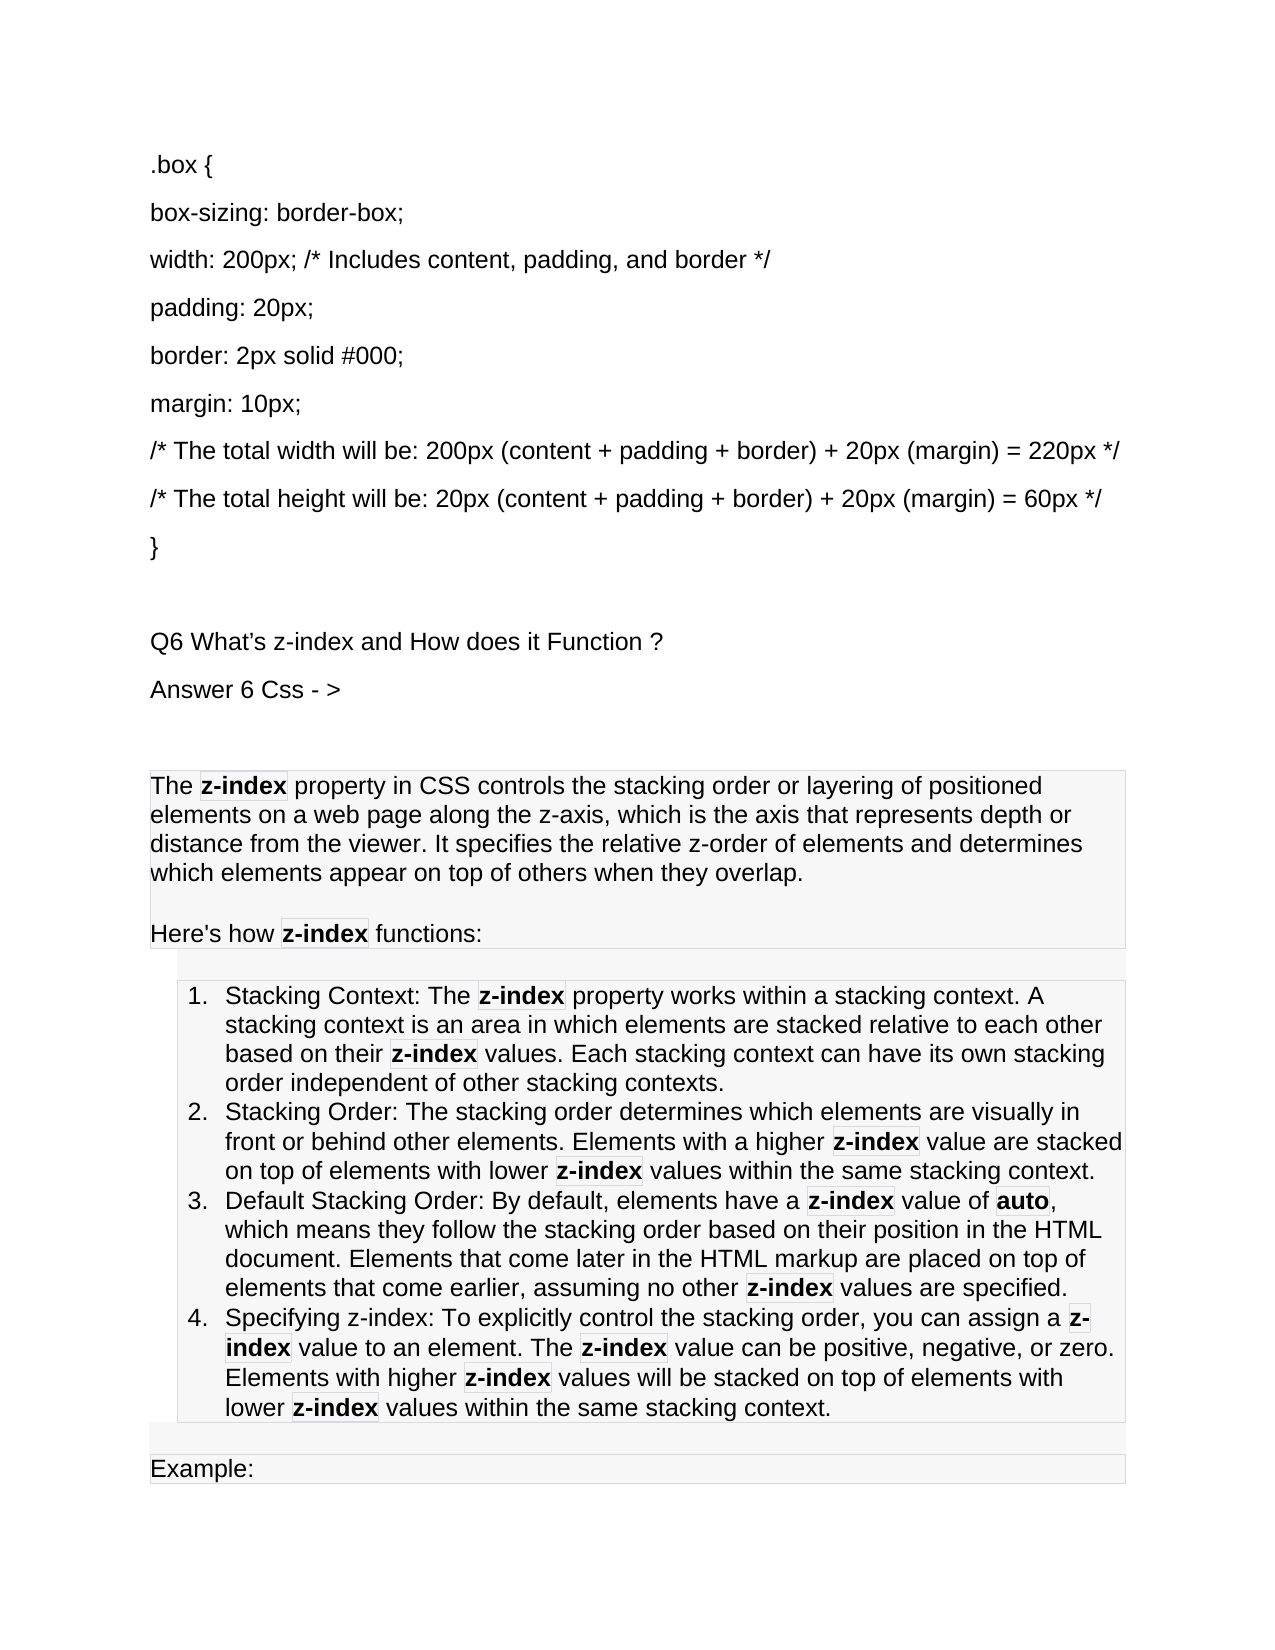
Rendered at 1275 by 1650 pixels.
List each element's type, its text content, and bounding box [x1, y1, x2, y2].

text .box { [150, 150, 1125, 179]
text margin: 10px; [150, 388, 1125, 417]
list Stacking Context: The z-index property works within a stacking context. A stacking context is an area in which elements are stacked relative to each other based on their z-index values. Each stacking context can have its own stacking order independent of other stacking contexts. [178, 981, 1125, 1097]
text Answer 6 Css - > [150, 675, 1125, 703]
text Example: [151, 1455, 1125, 1483]
text padding: 20px; [150, 293, 1125, 322]
text Q6 What’s z-index and How does it Function ? [150, 627, 1125, 656]
text /* The total height will be: 20px (content + padding + border) + 20px (margin) = 60px */ [150, 484, 1125, 513]
text /* The total width will be: 200px (content + padding + border) + 20px (margin) = 220px */ [150, 436, 1125, 465]
text Here's how z-index functions: [151, 917, 1125, 948]
list Default Stacking Order: By default, elements have a z-index value of auto, which means they follow the stacking order based on their position in the HTML document. Elements that come later in the HTML markup are placed on top of elements that come earlier, assuming no other z-index values are specified. [178, 1185, 1125, 1302]
text } [150, 532, 1125, 560]
text The z-index property in CSS controls the stacking order or layering of positioned elements on a web page along the z-axis, which is the axis that represents depth or distance from the viewer. It specifies the relative z-order of elements and determines which elements appear on top of others when they overlap. [151, 771, 1125, 887]
list Specifying z-index: To explicitly control the stacking order, you can assign a z-index value to an element. The z-index value can be positive, negative, or zero. Elements with higher z-index values will be stacked on top of elements with lower z-index values within the same stacking context. [178, 1302, 1125, 1422]
text width: 200px; /* Includes content, padding, and border */ [150, 245, 1125, 274]
text box-sizing: border-box; [150, 198, 1125, 226]
list Stacking Order: The stacking order determines which elements are visually in front or behind other elements. Elements with a higher z-index value are stacked on top of elements with lower z-index values within the same stacking context. [178, 1097, 1125, 1185]
text border: 2px solid #000; [150, 341, 1125, 369]
